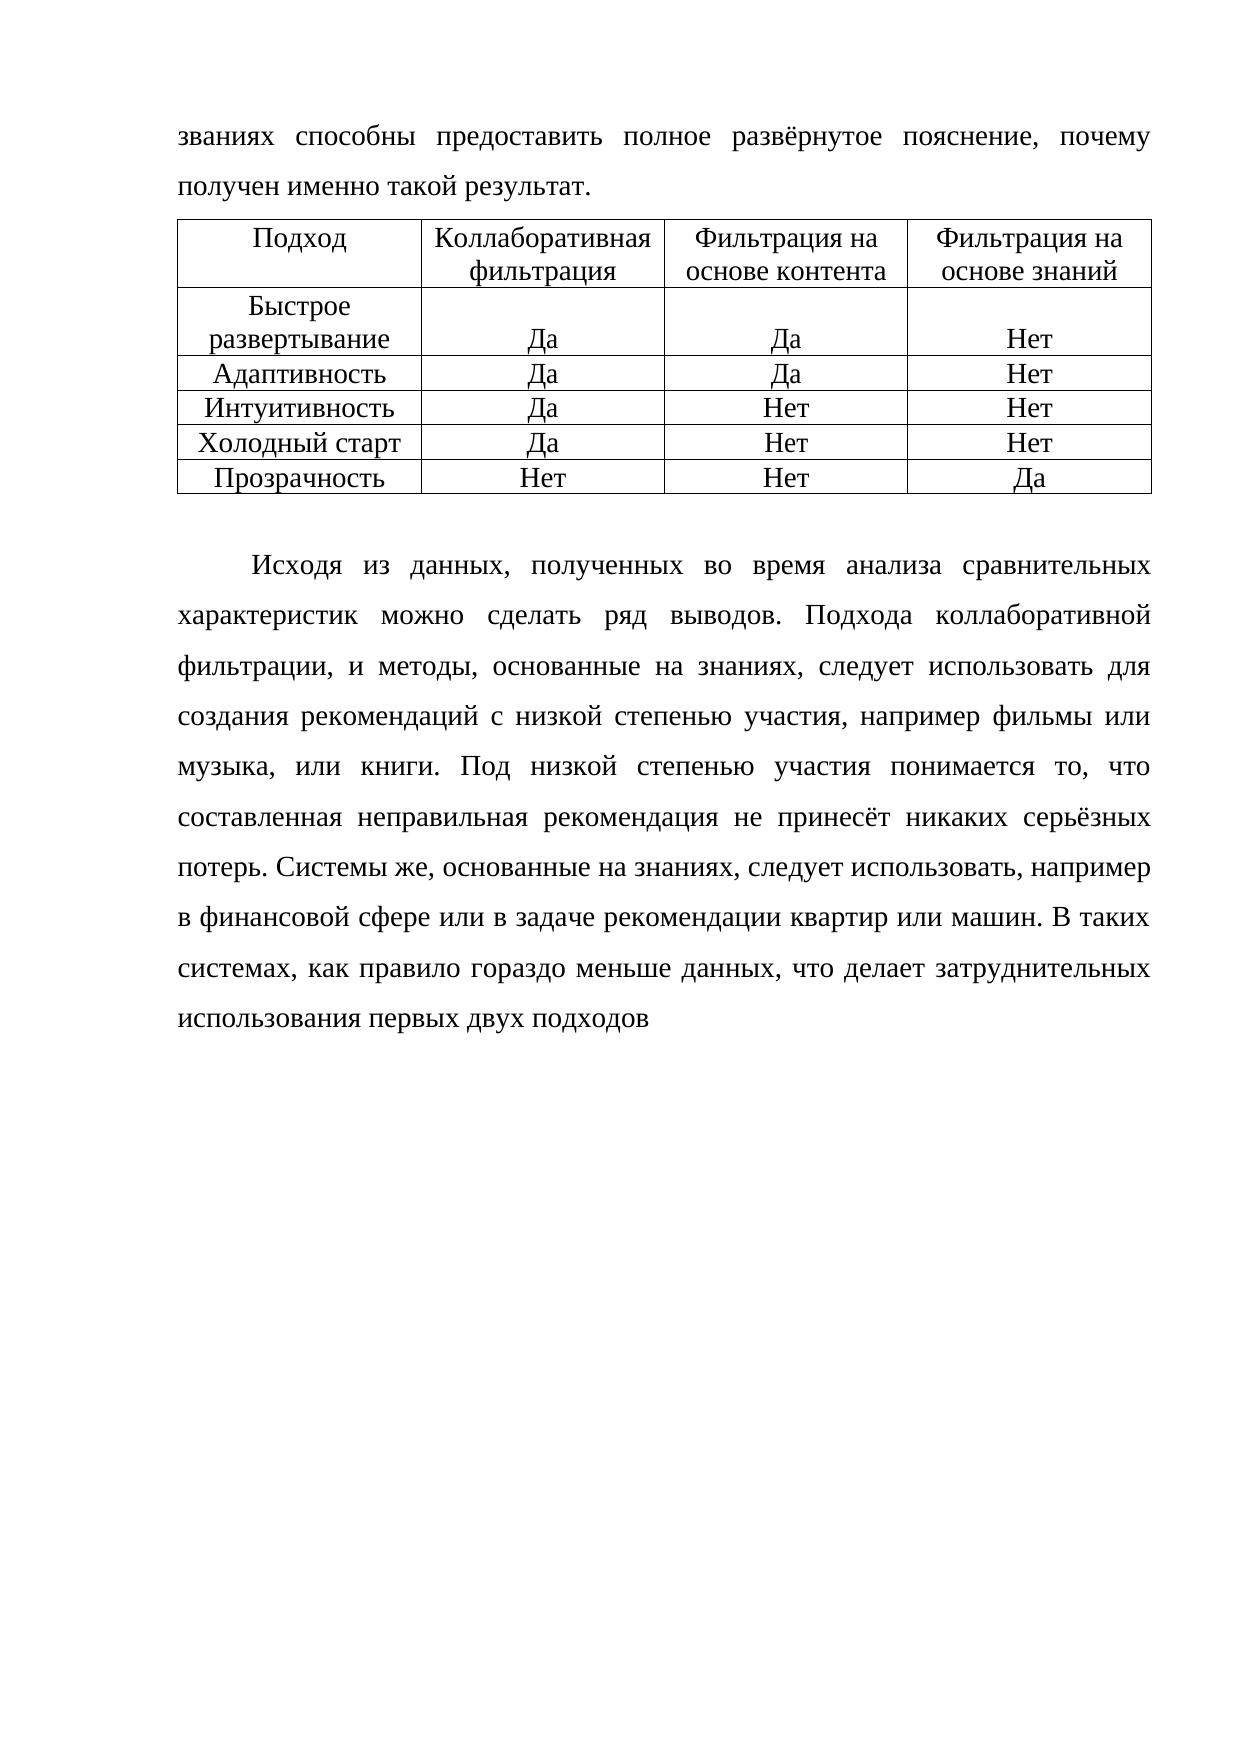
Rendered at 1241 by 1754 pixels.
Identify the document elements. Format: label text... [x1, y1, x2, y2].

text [177, 118, 1152, 202]
table_cell Да [422, 391, 664, 424]
table_cell Прозрачность [178, 460, 421, 493]
table_cell Адаптивность [178, 356, 421, 389]
table_cell Нет [665, 391, 907, 424]
table_header Фильтрация на основе контента [665, 220, 907, 287]
table_cell Интуитивность [178, 391, 421, 424]
table_cell Да [422, 288, 664, 355]
table_cell Нет [908, 288, 1151, 355]
table_cell Нет [665, 460, 907, 493]
table_cell Да [422, 425, 664, 459]
table_cell Холодный старт [178, 425, 421, 459]
table_cell Да [665, 288, 907, 355]
table_cell Нет [422, 460, 664, 493]
table_header Коллаборативная фильтрация [422, 220, 664, 287]
text Исходя из данных, полученных во время анализа сравнительных характеристик можно сделать ряд выводов. Подхода коллаборативной фильтрации, и методы, основанные на знаниях, следует использовать для создания рекомендаций с низкой степенью участия, например фильмы или музыка, или книги. Под низкой степенью участия понимается то, что составленная неправильная рекомендация не принесёт никаких серьёзных потерь. Системы же, основанные на знаниях, следует использовать, например в финансовой сфере или в задаче рекомендации квартир или машин. В таких системах, как правило гораздо меньше данных, что делает затруднительных использования первых двух подходов [177, 547, 1152, 1033]
table_cell Быстрое развертывание [178, 288, 421, 355]
table_header Фильтрация на основе знаний [908, 220, 1151, 287]
table_cell Да [665, 356, 907, 389]
table_header Подход [178, 220, 421, 287]
table_cell Нет [908, 425, 1151, 459]
table_cell Нет [665, 425, 907, 459]
table_cell Нет [908, 356, 1151, 389]
table_cell Нет [908, 391, 1151, 424]
table_cell Да [422, 356, 664, 389]
table_cell Да [908, 460, 1151, 493]
